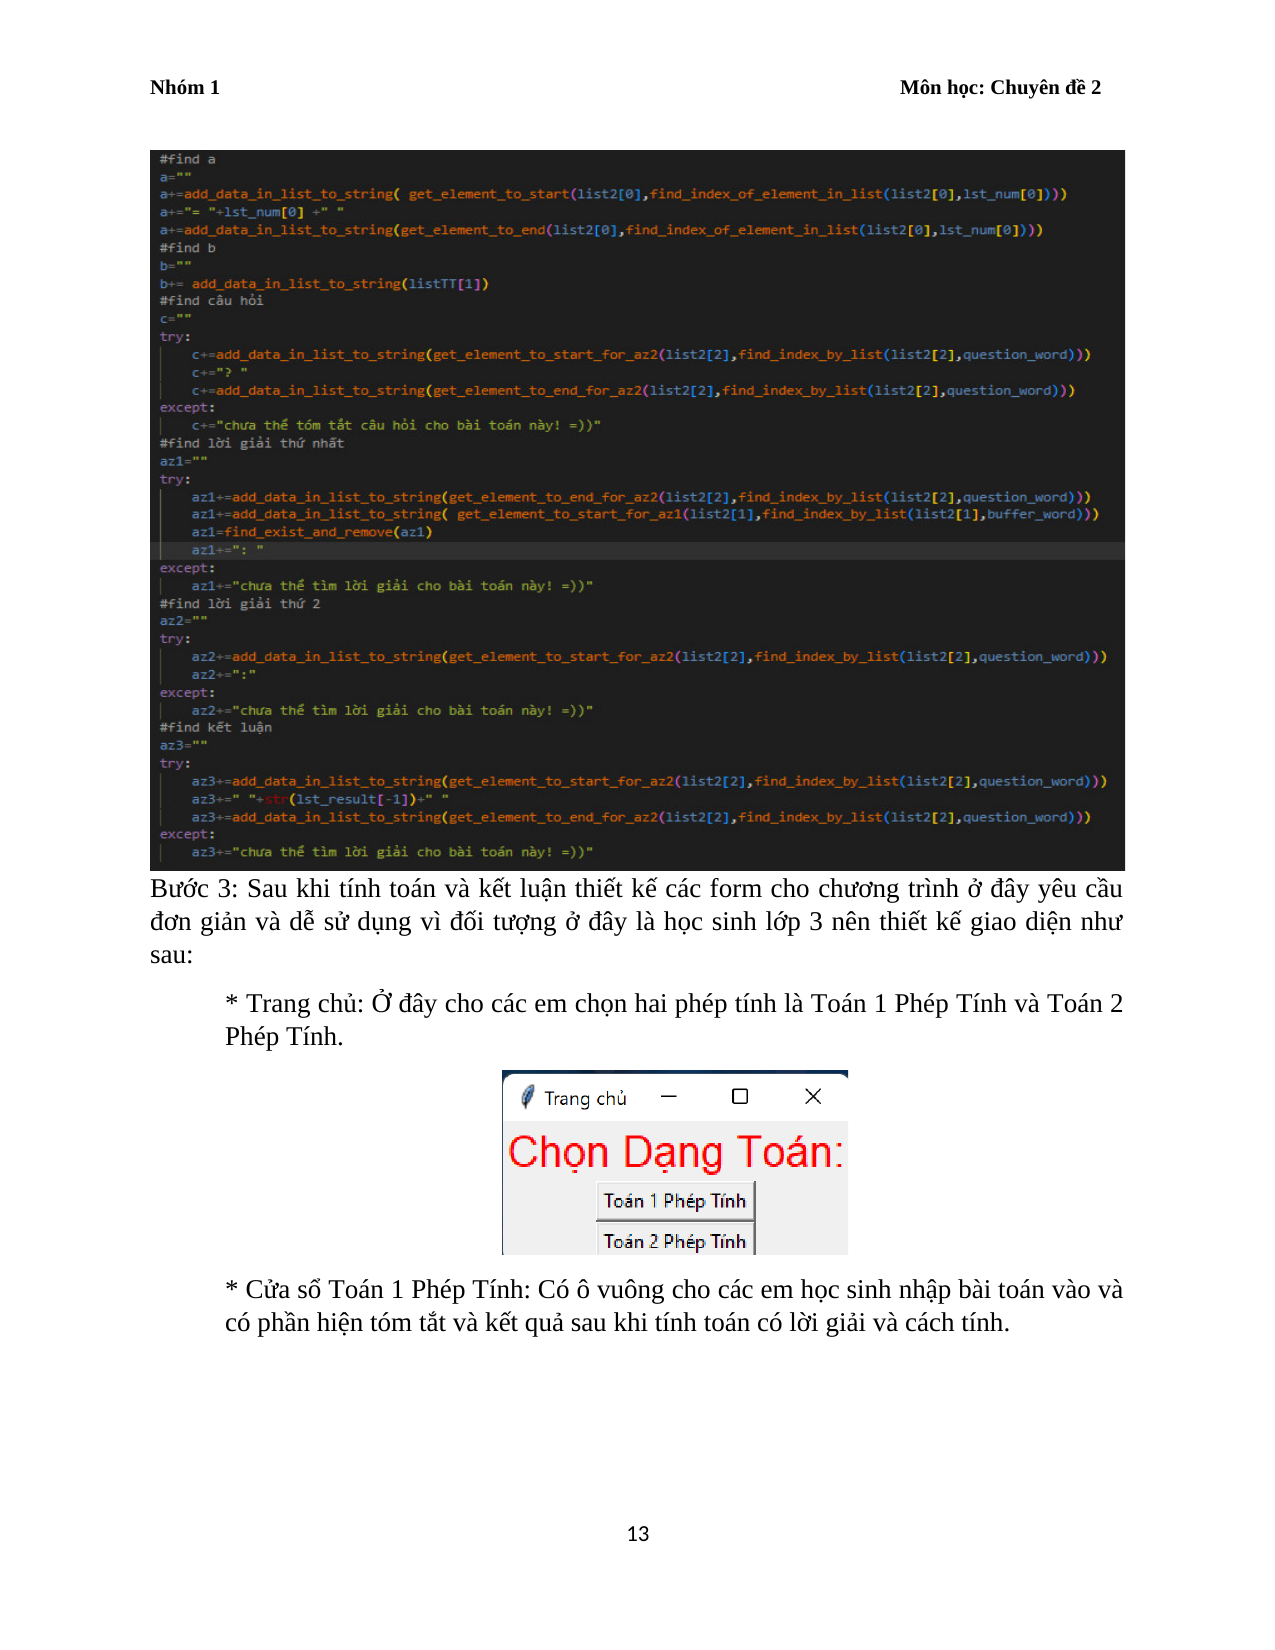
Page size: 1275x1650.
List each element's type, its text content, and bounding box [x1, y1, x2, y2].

text * Cửa sổ Toán 1 Phép Tính: Có ô vuông cho các em học sinh nhập bài toán vào và có phần hiện tóm tắt và kết quả sau khi tính toán có lời giải và cách tính. [225, 1273, 1125, 1337]
text * Trang chủ: Ở đây cho các em chọn hai phép tính là Toán 1 Phép Tính và Toán 2 Phép Tính. [225, 988, 1125, 1052]
text Bước 3: Sau khi tính toán và kết luận thiết kế các form cho chương trình ở đây yêu cầu đơn giản và dễ sử dụng vì đối tượng ở đây là học sinh lớp 3 nên thiết kế giao diện như sau: [150, 871, 1125, 969]
picture [502, 1070, 849, 1255]
picture [150, 150, 1125, 871]
